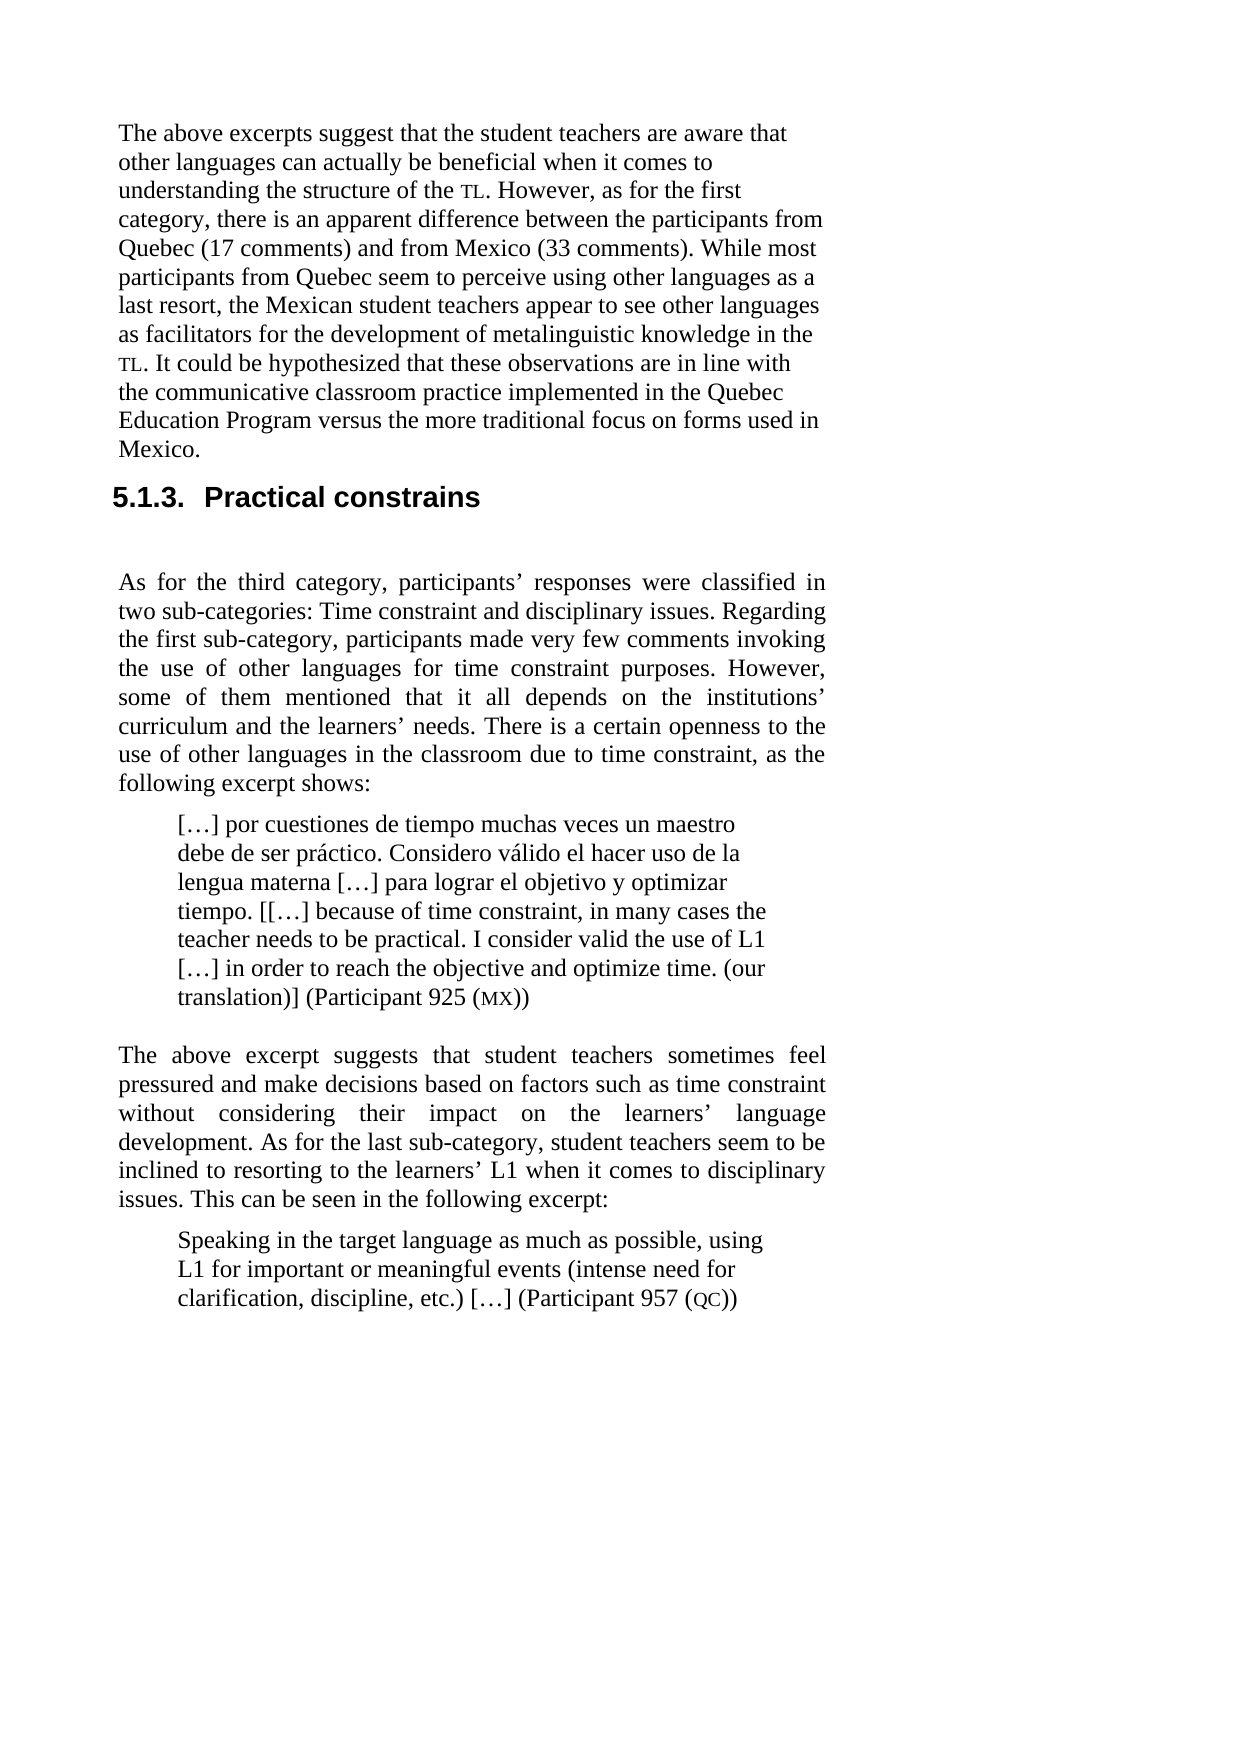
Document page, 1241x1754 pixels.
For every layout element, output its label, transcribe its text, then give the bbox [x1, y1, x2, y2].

text The above excerpts suggest that the student teachers are aware that other languages can actually be beneficial when it comes to understanding the structure of the tl. However, as for the first category, there is an apparent difference between the participants from Quebec (17 comments) and from Mexico (33 comments). While most participants from Quebec seem to perceive using other languages as a last resort, the Mexican student teachers appear to see other languages as facilitators for the development of metalinguistic knowledge in the tl. It could be hypothesized that these observations are in line with the communicative classroom practice implemented in the Quebec Education Program versus the more traditional focus on forms used in Mexico. [118, 118, 827, 463]
text As for the third category, participants’ responses were classified in two sub-categories: Time constraint and disciplinary issues. Regarding the first sub-category, participants made very few comments invoking the use of other languages for time constraint purposes. However, some of them mentioned that it all depends on the institutions’ curriculum and the learners’ needs. There is a certain openness to the use of other languages in the classroom due to time constraint, as the following excerpt shows: [118, 567, 827, 797]
text […] por cuestiones de tiempo muchas veces un maestro debe de ser práctico. Considero válido el hacer uso de la lengua materna […] para lograr el objetivo y optimizar tiempo. [[…] because of time constraint, in many cases the teacher needs to be practical. I consider valid the use of L1 […] in order to reach the objective and optimize time. (our translation)] (Participant 925 (mx)) [177, 809, 768, 1011]
text Practical constrains [185, 480, 827, 513]
text Speaking in the target language as much as possible, using L1 for important or meaningful events (intense need for clarification, discipline, etc.) […] (Participant 957 (qc)) [177, 1225, 768, 1312]
text The above excerpt suggests that student teachers sometimes feel pressured and make decisions based on factors such as time constraint without considering their impact on the learners’ language development. As for the last sub-category, student teachers seem to be inclined to resorting to the learners’ L1 when it comes to disciplinary issues. This can be seen in the following excerpt: [118, 1040, 827, 1213]
